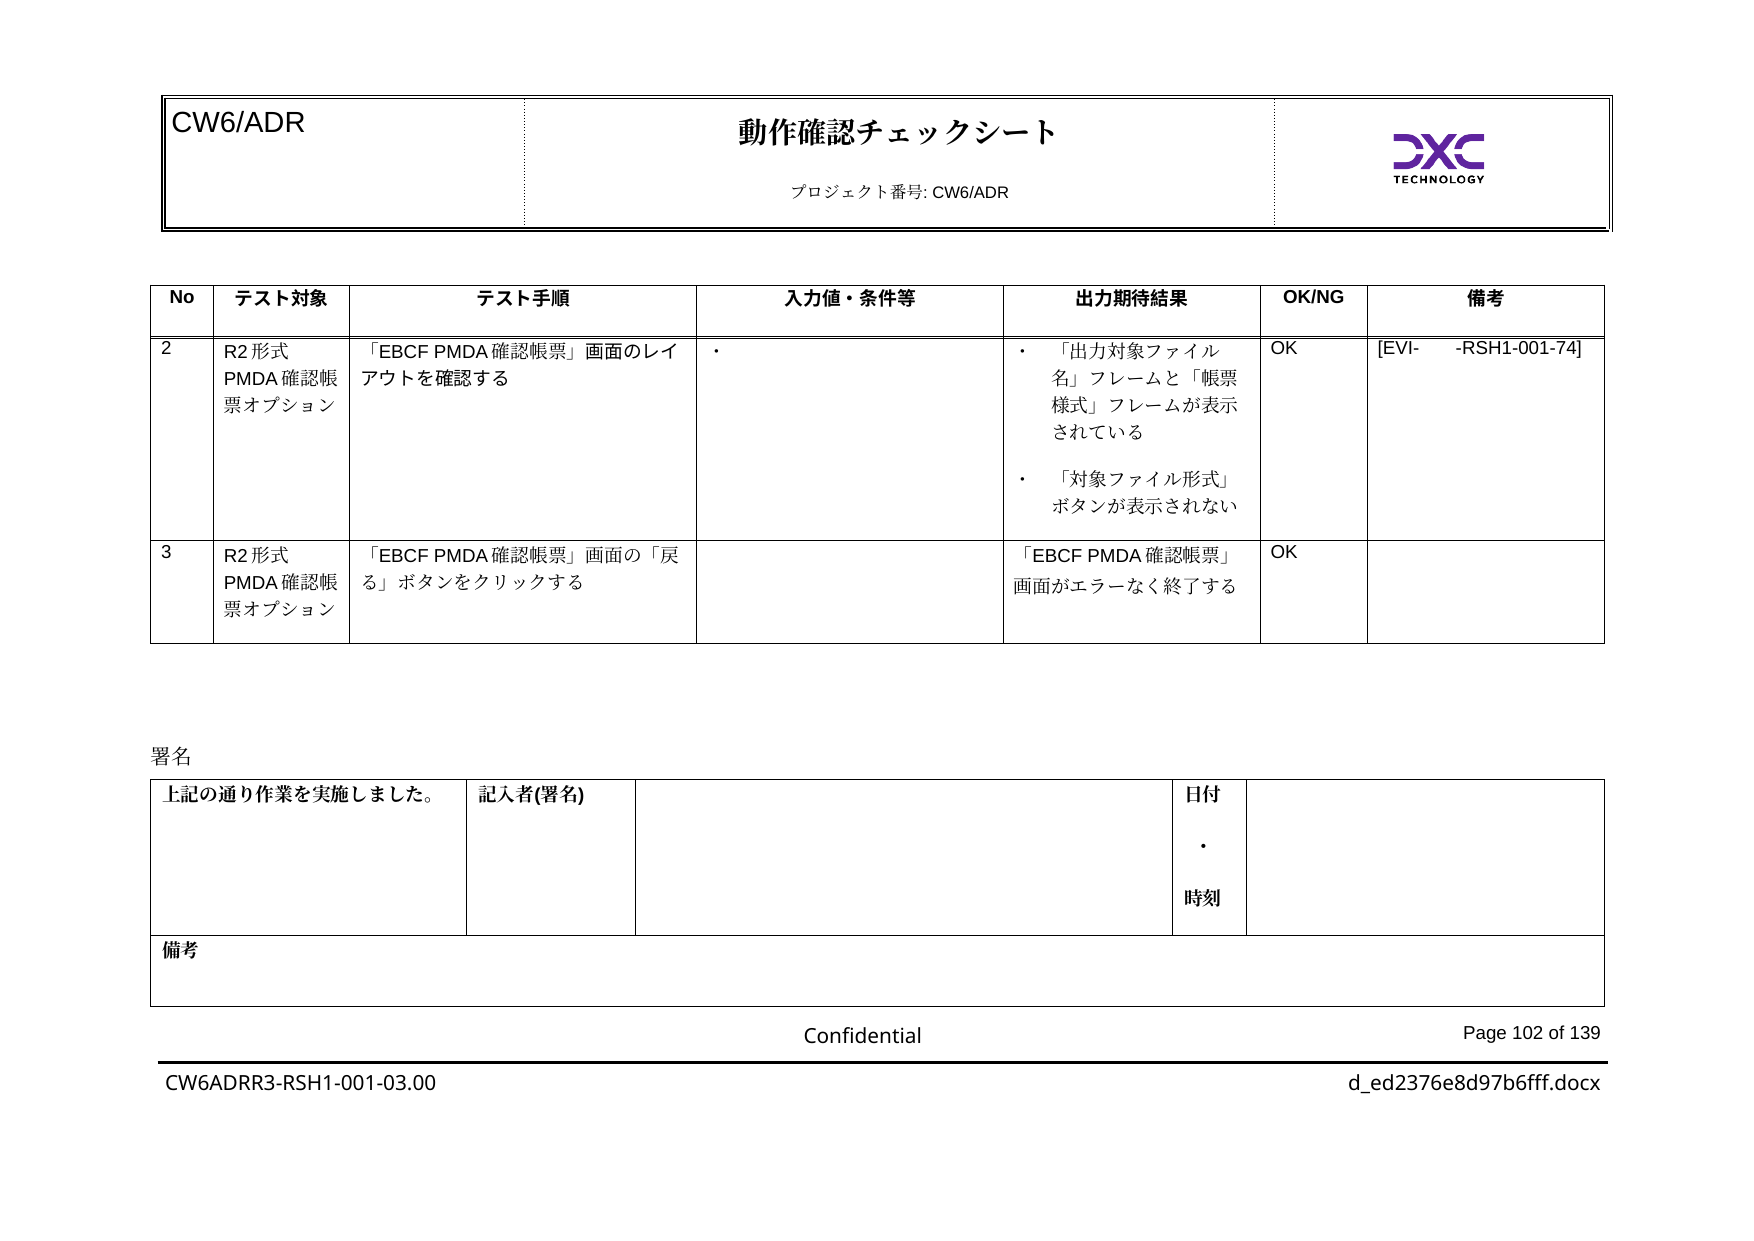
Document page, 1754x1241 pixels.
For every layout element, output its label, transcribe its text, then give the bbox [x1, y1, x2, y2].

table_cell [EVI- -RSH1-001-] [1368, 339, 1604, 540]
table_header 記入者(署名) [467, 780, 635, 935]
table_header 日付 ・ 時刻 [1173, 780, 1246, 935]
table_cell OK [1261, 339, 1367, 540]
table_cell 3 [151, 541, 213, 643]
table_header 出力期待結果 [1004, 286, 1260, 336]
table_cell 2 [151, 339, 213, 540]
table_cell 「EBCF PMDA確認帳票」画面のレイアウトを確認する [350, 339, 696, 540]
table_cell [697, 339, 1003, 540]
table_cell [1368, 541, 1604, 643]
table_header テスト手順 [350, 286, 696, 336]
table_cell R2形式PMDA確認帳票オプション [214, 541, 349, 643]
table_header OK/NG [1261, 286, 1367, 336]
picture [1378, 118, 1499, 199]
table_cell R2形式PMDA確認帳票オプション [214, 339, 349, 540]
table_header No [151, 286, 213, 336]
table_header テスト対象 [214, 286, 349, 336]
table_header 上記の通り作業を実施しました。 [151, 780, 466, 935]
table_header [1247, 780, 1604, 935]
subtitle 署名 [150, 741, 1604, 771]
table_header 備考 [1368, 286, 1604, 336]
table_cell OK [1261, 541, 1367, 643]
table_cell 「EBCF PMDA確認帳票」画面がエラーなく終了する [1004, 541, 1260, 643]
table_header 入力値・条件等 [697, 286, 1003, 336]
table_cell 備考 [151, 936, 1604, 1006]
table_cell 「出力対象ファイル名」フレームと「帳票様式」フレームが表示されている 「対象ファイル形式」ボタンが表示されない [1004, 339, 1260, 540]
table_cell 「EBCF PMDA確認帳票」画面の「戻る」ボタンをクリックする [350, 541, 696, 643]
table_header [636, 780, 1172, 935]
table_cell [697, 541, 1003, 643]
